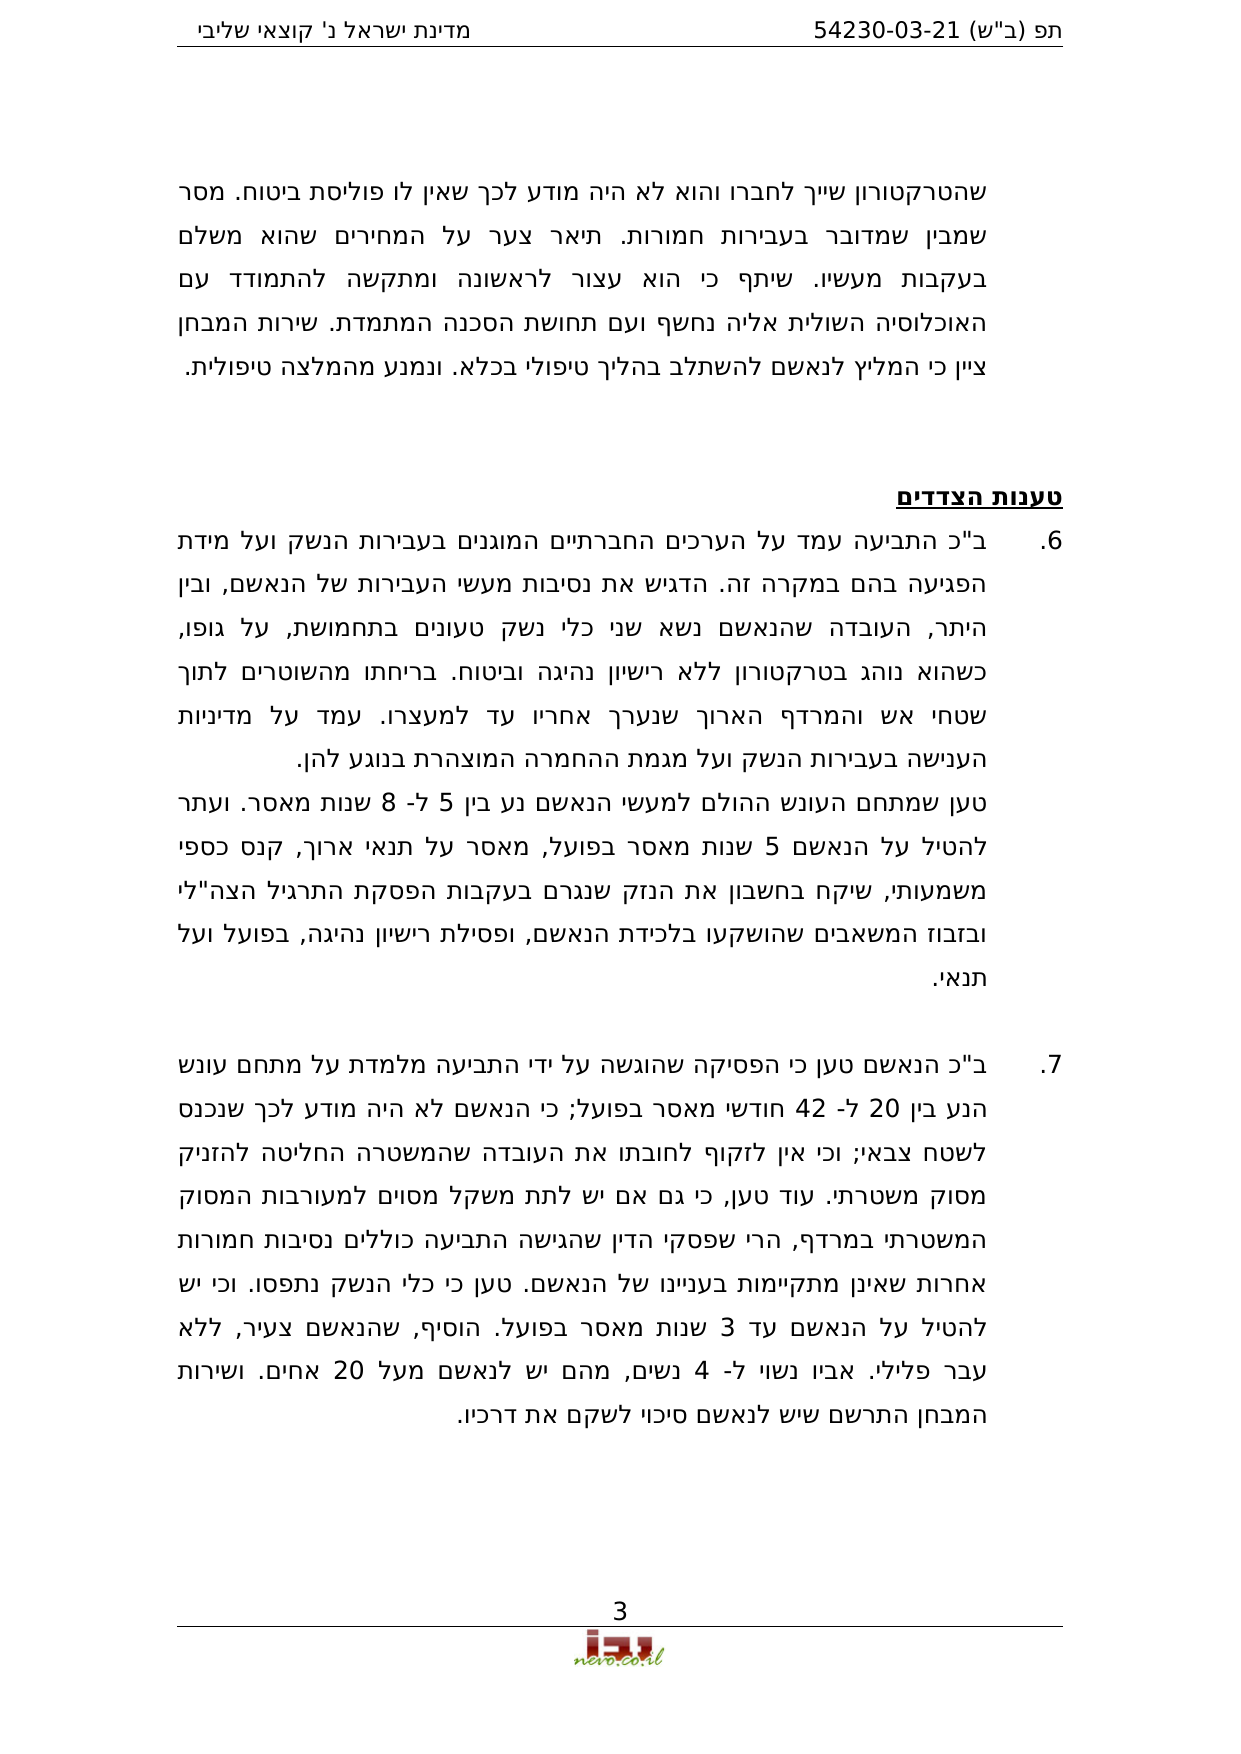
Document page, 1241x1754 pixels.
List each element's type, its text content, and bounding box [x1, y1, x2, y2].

text טענות הצדדים [177, 482, 1063, 511]
text טען שמתחם העונש ההולם למעשי הנאשם נע בין 5 ל- 8 שנות מאסר. ועתר להטיל על הנאשם 5 שנות מאסר בפועל, מאסר על תנאי ארוך, קנס כספי משמעותי, שיקח בחשבון את הנזק שנגרם בעקבות הפסקת התרגיל הצה"לי ובזבוז המשאבים שהושקעו בלכידת הנאשם, ופסילת רישיון נהיגה, בפועל ועל תנאי. [177, 788, 988, 993]
text 7. ב"כ הנאשם טען כי הפסיקה שהוגשה על ידי התביעה מלמדת על מתחם עונש הנע בין 20 ל- 42 חודשי מאסר בפועל; כי הנאשם לא היה מודע לכך שנכנס לשטח צבאי; וכי אין לזקוף לחובתו את העובדה שהמשטרה החליטה להזניק מסוק משטרתי. עוד טען, כי גם אם יש לתת משקל מסוים למעורבות המסוק המשטרתי במרדף, הרי שפסקי הדין שהגישה התביעה כוללים נסיבות חמורות אחרות שאינן מתקיימות בעניינו של הנאשם. טען כי כלי הנשק נתפסו. וכי יש להטיל על הנאשם עד 3 שנות מאסר בפועל. הוסיף, שהנאשם צעיר, ללא עבר פלילי. אביו נשוי ל- 4 נשים, מהם יש לנאשם מעל 20 אחים. ושירות המבחן התרשם שיש לנאשם סיכוי לשקם את דרכיו. [177, 1050, 1063, 1429]
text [177, 177, 988, 381]
text 6. ב"כ התביעה עמד על הערכים החברתיים המוגנים בעבירות הנשק ועל מידת הפגיעה בהם במקרה זה. הדגיש את נסיבות מעשי העבירות של הנאשם, ובין היתר, העובדה שהנאשם נשא שני כלי נשק טעונים בתחמושת, על גופו, כשהוא נוהג בטרקטורון ללא רישיון נהיגה וביטוח. בריחתו מהשוטרים לתוך שטחי אש והמרדף הארוך שנערך אחריו עד למעצרו. עמד על מדיניות הענישה בעבירות הנשק ועל מגמת ההחמרה המוצהרת בנוגע להן. [177, 526, 1063, 774]
picture [574, 1629, 666, 1667]
